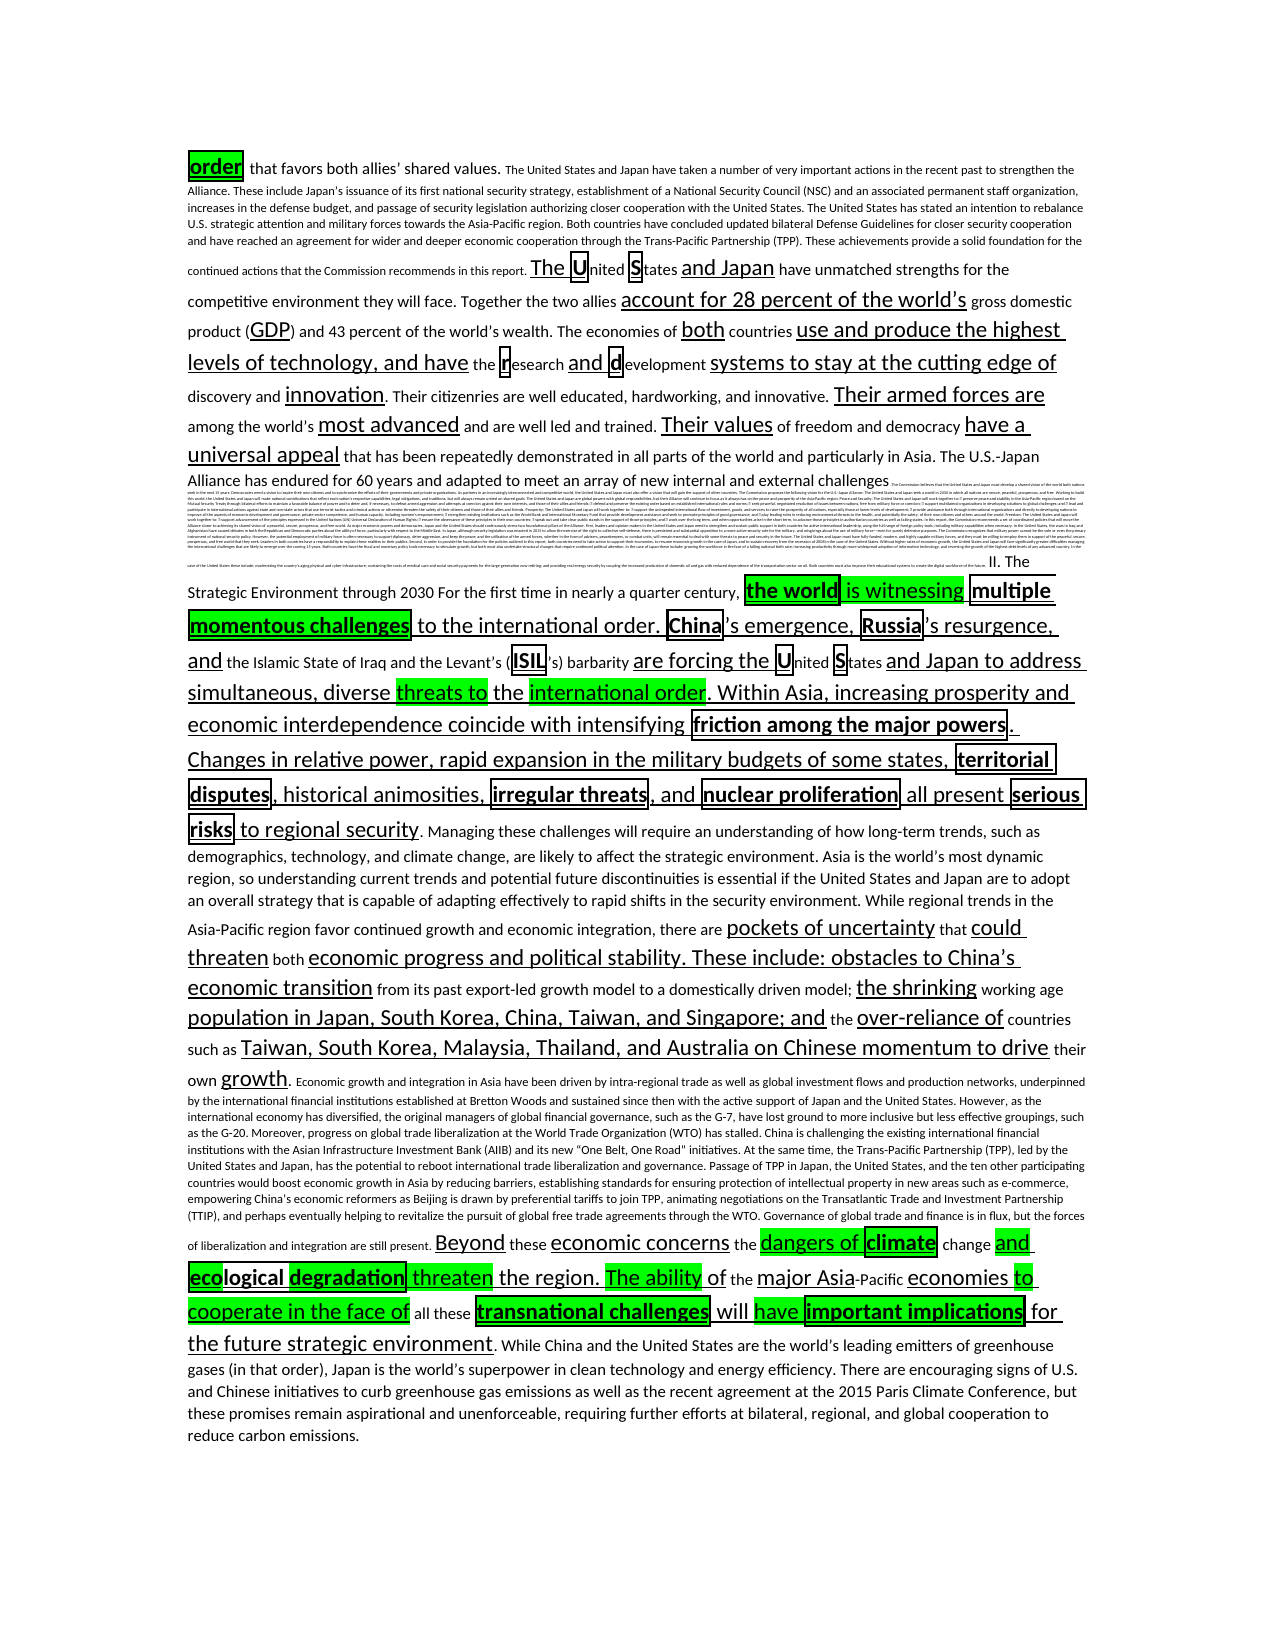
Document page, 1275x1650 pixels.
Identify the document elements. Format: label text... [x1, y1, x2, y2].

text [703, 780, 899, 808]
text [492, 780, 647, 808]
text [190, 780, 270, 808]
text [187, 150, 1087, 804]
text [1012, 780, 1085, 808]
